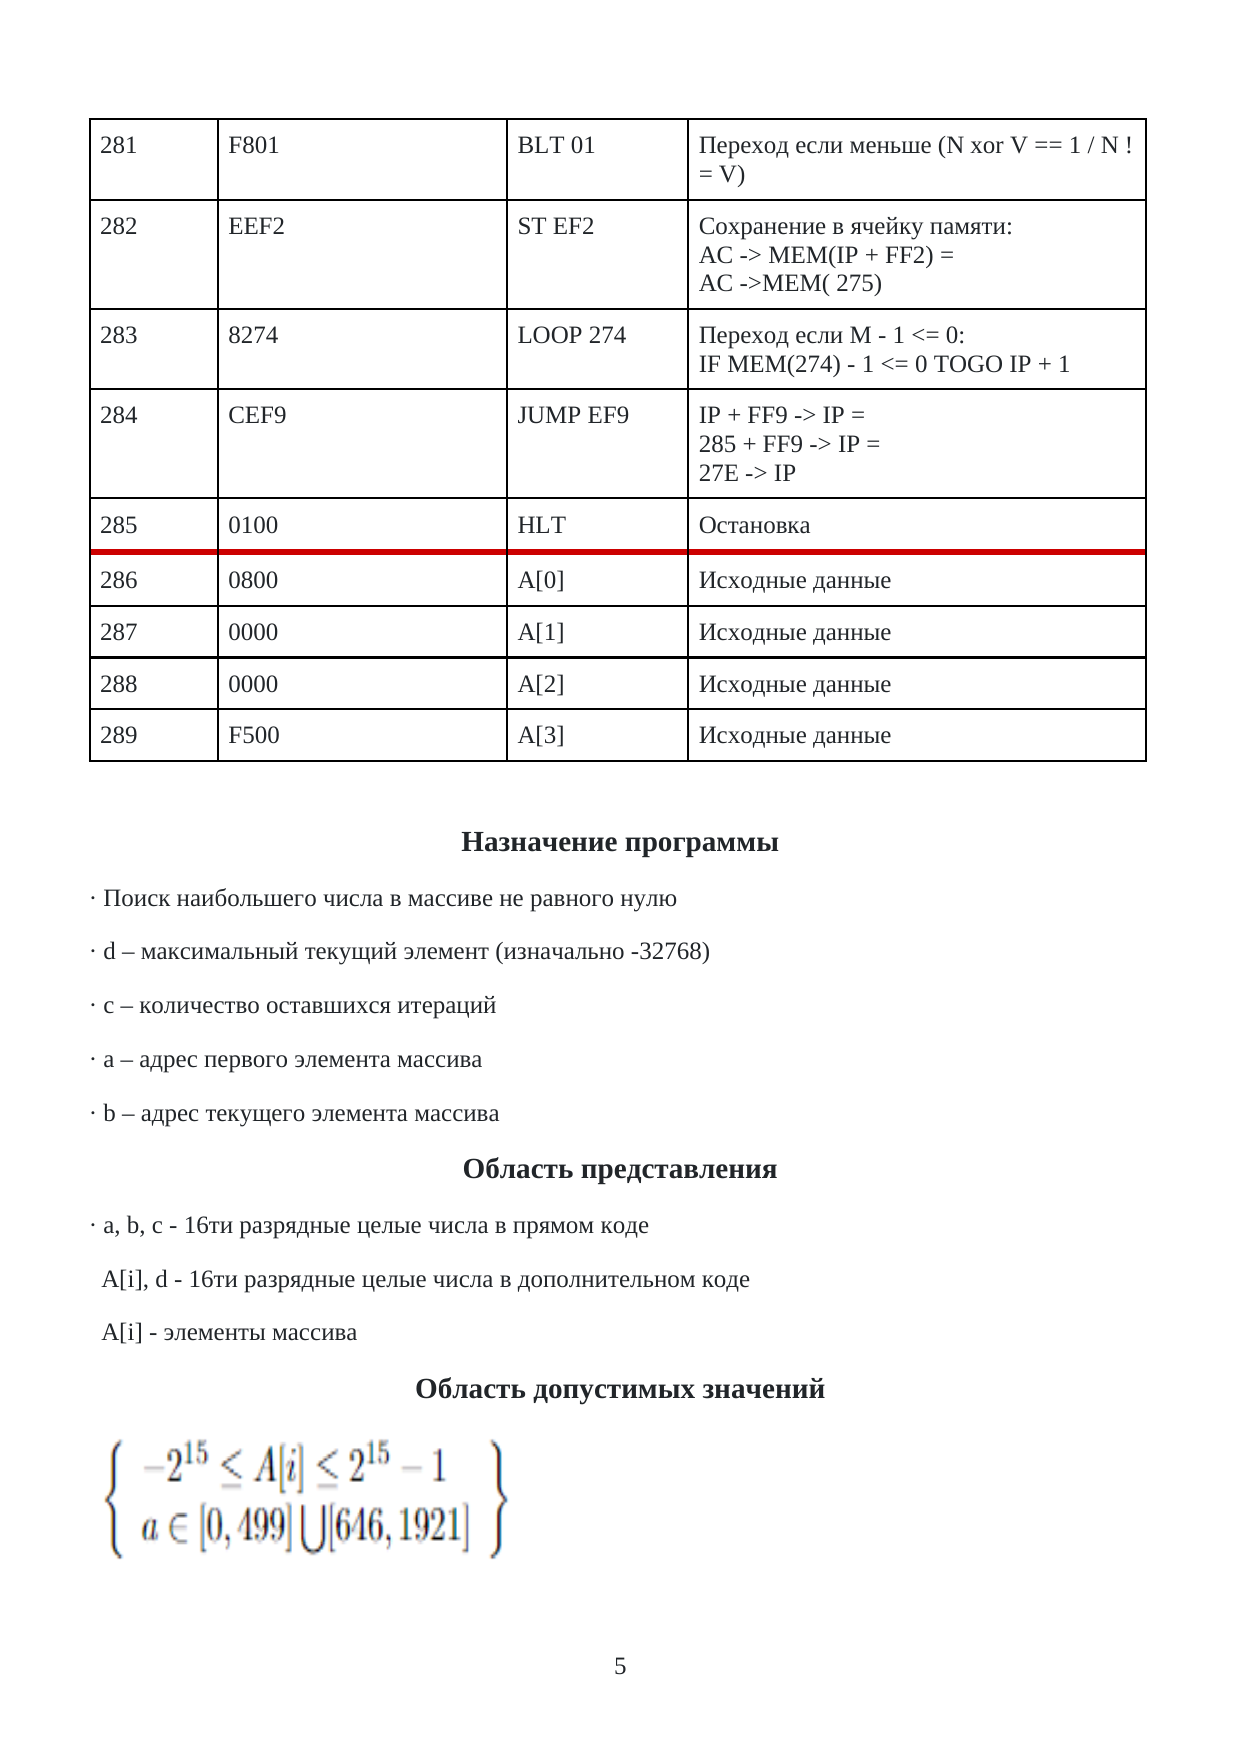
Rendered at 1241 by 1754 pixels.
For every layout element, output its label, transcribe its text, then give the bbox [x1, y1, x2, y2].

table_cell A[3] [508, 710, 687, 760]
table_cell A[1] [508, 607, 687, 656]
table_cell F801 [219, 120, 506, 198]
table_cell Сохранение в ячейку памяти: AC -> MEM(IP + FF2) = AC ->MEM( 275) [689, 201, 1145, 308]
table_cell 0100 [219, 499, 506, 549]
table_cell IP + FF9 -> IP = 285 + FF9 -> IP = 27E -> IP [689, 390, 1145, 497]
text A[i] - элементы массива [88, 1317, 1152, 1346]
subtitle Назначение программы [88, 824, 1152, 858]
table_cell BLT 01 [508, 120, 687, 198]
table_cell 282 [91, 201, 217, 308]
table_cell JUMP EF9 [508, 390, 687, 497]
table_cell 8274 [219, 310, 506, 388]
text · с – количество оставшихся итераций [88, 990, 1152, 1019]
table_cell 288 [91, 659, 217, 708]
table_cell Переход если M - 1 <= 0: IF MEM(274) - 1 <= 0 TOGO IP + 1 [689, 310, 1145, 388]
table_cell HLT [508, 499, 687, 549]
table_cell Остановка [689, 499, 1145, 549]
table_cell Исходные данные [689, 607, 1145, 656]
table_cell Исходные данные [689, 555, 1145, 605]
table_cell LOOP 274 [508, 310, 687, 388]
table_cell A[0] [508, 555, 687, 605]
table_cell Переход если меньше (N xor V == 1 / N != V) [689, 120, 1145, 198]
text · a, b, c - 16ти разрядные целые числа в прямом коде [88, 1210, 1152, 1239]
table_cell 283 [91, 310, 217, 388]
text A[i], d - 16ти разрядные целые числа в дополнительном коде [88, 1264, 1152, 1292]
table_cell CEF9 [219, 390, 506, 497]
text · а – адрес первого элемента массива [88, 1044, 1152, 1073]
table_cell A[2] [508, 659, 687, 708]
table_cell Исходные данные [689, 710, 1145, 760]
table_cell F500 [219, 710, 506, 760]
table_cell ST EF2 [508, 201, 687, 308]
picture [88, 1429, 517, 1572]
subtitle Область представления [88, 1151, 1152, 1185]
text · Поиск наибольшего числа в массиве не равного нулю [88, 883, 1152, 911]
table_cell 287 [91, 607, 217, 656]
table_cell 286 [91, 555, 217, 605]
table_cell EEF2 [219, 201, 506, 308]
table_cell Исходные данные [689, 659, 1145, 708]
table_cell 284 [91, 390, 217, 497]
text · d – максимальный текущий элемент (изначально -32768) [88, 936, 1152, 965]
table_cell 0000 [219, 659, 506, 708]
table_cell 289 [91, 710, 217, 760]
subtitle Область допустимых значений [88, 1371, 1152, 1405]
table_cell 281 [91, 120, 217, 198]
table_cell 0800 [219, 555, 506, 605]
table_cell 285 [91, 499, 217, 549]
table_cell 0000 [219, 607, 506, 656]
text · b – адрес текущего элемента массива [88, 1098, 1152, 1126]
